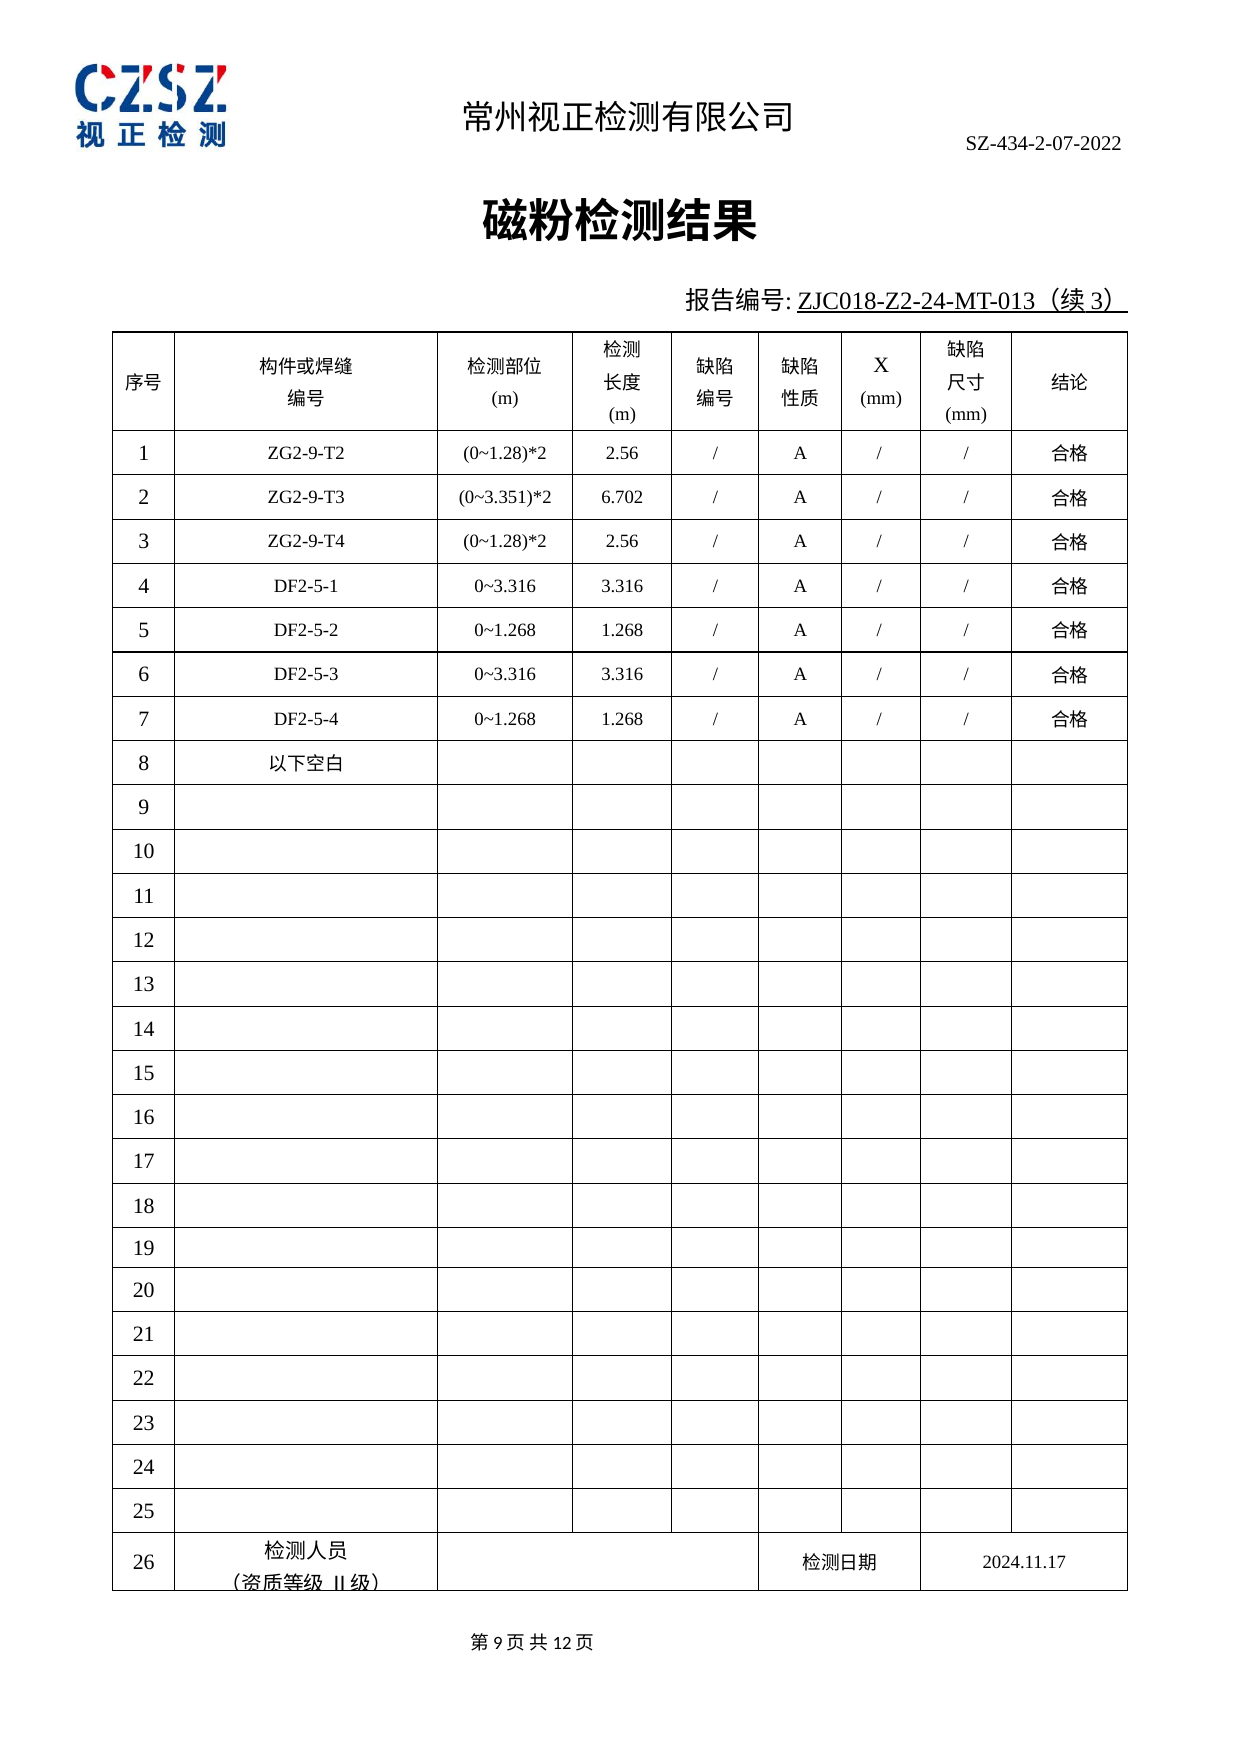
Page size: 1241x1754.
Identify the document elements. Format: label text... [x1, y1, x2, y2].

table_cell / [842, 475, 920, 518]
table_cell [921, 1228, 1011, 1267]
table_cell [921, 874, 1011, 917]
table_cell [921, 1489, 1011, 1532]
table_cell [921, 1401, 1011, 1444]
table_cell / [672, 431, 758, 474]
table_cell [672, 962, 758, 1006]
table_cell 4 [113, 564, 174, 607]
table_cell 16 [113, 1095, 174, 1138]
table_cell [1012, 785, 1127, 828]
table_cell DF2-5-3 [175, 653, 437, 696]
table_cell A [759, 520, 841, 563]
table_cell [759, 1228, 841, 1267]
table_cell / [672, 520, 758, 563]
table_cell [842, 1007, 920, 1050]
table_cell [921, 1268, 1011, 1311]
table_cell [759, 741, 841, 784]
table_cell (0~1.28)*2 [438, 520, 572, 563]
table_cell [175, 1184, 437, 1227]
table_cell / [842, 608, 920, 651]
table_cell / [921, 520, 1011, 563]
table_cell [759, 1401, 841, 1444]
table_cell / [842, 697, 920, 740]
table_cell [175, 1228, 437, 1267]
table_cell [672, 741, 758, 784]
table_cell 合格 [1012, 653, 1127, 696]
table_cell [672, 1051, 758, 1094]
table_cell 12 [113, 918, 174, 961]
table_cell 6.702 [573, 475, 671, 518]
table_cell [672, 830, 758, 873]
table_cell [921, 1007, 1011, 1050]
table_cell [842, 874, 920, 917]
table_header 检测 长度 (m) [573, 333, 671, 430]
table_cell [438, 1489, 572, 1532]
table_cell / [921, 653, 1011, 696]
table_cell 14 [113, 1007, 174, 1050]
table_cell DF2-5-1 [175, 564, 437, 607]
table_cell [438, 1312, 572, 1355]
table_cell [573, 1312, 671, 1355]
table_cell [842, 1228, 920, 1267]
table_cell [842, 962, 920, 1006]
table_cell 合格 [1012, 697, 1127, 740]
table_cell A [759, 653, 841, 696]
table_cell 10 [113, 830, 174, 873]
table_cell / [672, 697, 758, 740]
table_cell / [842, 564, 920, 607]
table_cell [672, 1184, 758, 1227]
table_cell DF2-5-2 [175, 608, 437, 651]
table_cell [175, 1007, 437, 1050]
table_cell / [921, 564, 1011, 607]
table_cell 13 [113, 962, 174, 1006]
table_cell [1012, 1184, 1127, 1227]
table_cell 5 [113, 608, 174, 651]
table_cell DF2-5-4 [175, 697, 437, 740]
table_cell [672, 1228, 758, 1267]
table_cell [759, 1268, 841, 1311]
table_cell [842, 1445, 920, 1488]
table_cell [1012, 962, 1127, 1006]
table_cell 合格 [1012, 520, 1127, 563]
table_cell [1012, 874, 1127, 917]
table_cell [842, 830, 920, 873]
table_cell [1012, 1007, 1127, 1050]
table_cell 25 [113, 1489, 174, 1532]
table_cell [438, 1095, 572, 1138]
table_cell 检测日期 [759, 1533, 920, 1589]
table_cell [759, 1184, 841, 1227]
table_cell [1012, 1356, 1127, 1399]
table_cell [1012, 1401, 1127, 1444]
table_cell [175, 1445, 437, 1488]
table_cell [759, 1007, 841, 1050]
table_cell 0~1.268 [438, 608, 572, 651]
table_header 构件或焊缝 编号 [175, 333, 437, 430]
table_cell [759, 1445, 841, 1488]
table_cell (0~3.351)*2 [438, 475, 572, 518]
table_cell [759, 785, 841, 828]
table_cell [672, 785, 758, 828]
table_cell [175, 1051, 437, 1094]
table_cell [175, 1139, 437, 1183]
table_cell [672, 874, 758, 917]
table_cell [842, 1051, 920, 1094]
table_cell [573, 741, 671, 784]
table_cell / [921, 697, 1011, 740]
table_cell 2 [113, 475, 174, 518]
text 磁粉检测结果 [112, 169, 1128, 266]
table_cell [921, 741, 1011, 784]
table_cell [438, 1184, 572, 1227]
table_cell [921, 1139, 1011, 1183]
table_cell [672, 1139, 758, 1183]
table_cell 6 [113, 653, 174, 696]
table_cell [438, 1228, 572, 1267]
table_cell A [759, 475, 841, 518]
table_cell 18 [113, 1184, 174, 1227]
table_cell 15 [113, 1051, 174, 1094]
table_cell [672, 1356, 758, 1399]
table_cell [438, 1445, 572, 1488]
table_cell [175, 785, 437, 828]
table_cell 0~3.316 [438, 564, 572, 607]
table_cell 7 [113, 697, 174, 740]
table_cell [573, 1095, 671, 1138]
table_cell [573, 830, 671, 873]
table_cell (0~1.28)*2 [438, 431, 572, 474]
table_cell [175, 1401, 437, 1444]
table_cell [672, 1268, 758, 1311]
table_cell / [672, 653, 758, 696]
table_cell 合格 [1012, 475, 1127, 518]
table_cell [921, 1184, 1011, 1227]
table_cell ZG2-9-T3 [175, 475, 437, 518]
table_cell [175, 918, 437, 961]
table_cell 21 [113, 1312, 174, 1355]
table_cell 检测人员 （资质等级 Ⅱ级） [175, 1533, 437, 1589]
table_cell [573, 1139, 671, 1183]
table_cell / [672, 608, 758, 651]
table_cell [1012, 1312, 1127, 1355]
table_cell [759, 1489, 841, 1532]
table_cell / [672, 564, 758, 607]
table_header 结论 [1012, 333, 1127, 430]
table_cell [438, 1007, 572, 1050]
table_cell [573, 874, 671, 917]
table_cell / [842, 431, 920, 474]
table_cell / [921, 475, 1011, 518]
table_cell [438, 1401, 572, 1444]
table_cell [672, 1312, 758, 1355]
table_cell [1012, 918, 1127, 961]
table_cell [759, 1051, 841, 1094]
table_cell [1012, 1445, 1127, 1488]
table_cell [842, 1356, 920, 1399]
table_cell [438, 1533, 758, 1589]
table_cell [1012, 1051, 1127, 1094]
table_cell [1012, 830, 1127, 873]
table_cell [759, 1095, 841, 1138]
table_cell [438, 1051, 572, 1094]
table_cell [672, 918, 758, 961]
table_cell 8 [113, 741, 174, 784]
table_cell 23 [113, 1401, 174, 1444]
table_cell [438, 918, 572, 961]
table_cell [1012, 1228, 1127, 1267]
table_cell [175, 1489, 437, 1532]
table_cell 9 [113, 785, 174, 828]
table_cell [842, 1095, 920, 1138]
table_cell [175, 962, 437, 1006]
table_cell 11 [113, 874, 174, 917]
table_cell [438, 874, 572, 917]
table_cell [573, 1184, 671, 1227]
table_cell 合格 [1012, 431, 1127, 474]
table_cell 3.316 [573, 564, 671, 607]
table_cell [759, 1139, 841, 1183]
table_cell [921, 1051, 1011, 1094]
table_cell A [759, 564, 841, 607]
table_cell / [842, 653, 920, 696]
table_cell [1012, 741, 1127, 784]
table_cell 合格 [1012, 564, 1127, 607]
table_header X (mm) [842, 333, 920, 430]
table_cell [672, 1007, 758, 1050]
table_cell ZG2-9-T4 [175, 520, 437, 563]
table_cell [175, 1356, 437, 1399]
table_cell [438, 1356, 572, 1399]
table_cell [842, 1139, 920, 1183]
table_cell [573, 1489, 671, 1532]
table_cell ZG2-9-T2 [175, 431, 437, 474]
table_cell [921, 1445, 1011, 1488]
table_cell [921, 1312, 1011, 1355]
table_cell [438, 741, 572, 784]
table_cell [759, 962, 841, 1006]
table_header 缺陷 尺寸 (mm) [921, 333, 1011, 430]
table_cell / [921, 608, 1011, 651]
table_cell [672, 1489, 758, 1532]
table_cell [842, 1184, 920, 1227]
table_cell [573, 1268, 671, 1311]
table_cell [573, 1401, 671, 1444]
table_cell [573, 1051, 671, 1094]
table_cell [175, 1312, 437, 1355]
table_cell [921, 1356, 1011, 1399]
table_cell [921, 830, 1011, 873]
table_cell [573, 785, 671, 828]
table_cell [573, 918, 671, 961]
table_cell 合格 [1012, 608, 1127, 651]
table_cell 2.56 [573, 431, 671, 474]
text 报告编号: ZJC018-Z2-24-MT-013（续3） [112, 266, 1128, 331]
table_cell [1012, 1095, 1127, 1138]
table_cell [842, 1268, 920, 1311]
table_cell [842, 1401, 920, 1444]
table_cell [842, 918, 920, 961]
table_cell [759, 1312, 841, 1355]
table_cell [175, 874, 437, 917]
table_cell 0~1.268 [438, 697, 572, 740]
table_header 缺陷 编号 [672, 333, 758, 430]
table_cell [759, 1356, 841, 1399]
table_cell [438, 962, 572, 1006]
table_cell [842, 741, 920, 784]
table_cell [573, 1228, 671, 1267]
table_cell 1 [113, 431, 174, 474]
picture [66, 51, 234, 153]
table_cell [438, 1139, 572, 1183]
table_cell [1012, 1139, 1127, 1183]
table_cell 24 [113, 1445, 174, 1488]
table_cell 3 [113, 520, 174, 563]
table_cell [573, 1445, 671, 1488]
table_cell [1012, 1489, 1127, 1532]
table_header 序号 [113, 333, 174, 430]
table_cell A [759, 608, 841, 651]
table_header 检测部位 (m) [438, 333, 572, 430]
table_cell [842, 1312, 920, 1355]
table_cell [175, 1268, 437, 1311]
table_cell 2024.11.17 [921, 1533, 1127, 1589]
table_cell [842, 1489, 920, 1532]
table_cell [573, 1007, 671, 1050]
table_cell / [921, 431, 1011, 474]
table_cell [573, 962, 671, 1006]
table_cell / [672, 475, 758, 518]
table_cell [438, 785, 572, 828]
table_cell 1.268 [573, 697, 671, 740]
table_cell [672, 1095, 758, 1138]
table_cell [759, 874, 841, 917]
table_cell [759, 918, 841, 961]
table_cell A [759, 431, 841, 474]
table_cell [1012, 1268, 1127, 1311]
table_cell 0~3.316 [438, 653, 572, 696]
table_cell 1.268 [573, 608, 671, 651]
table_cell [672, 1401, 758, 1444]
table_header 缺陷 性质 [759, 333, 841, 430]
table_cell 以下空白 [175, 741, 437, 784]
table_cell [842, 785, 920, 828]
table_cell 26 [113, 1533, 174, 1589]
table_cell [438, 1268, 572, 1311]
table_cell [175, 1095, 437, 1138]
table_cell 22 [113, 1356, 174, 1399]
table_cell 19 [113, 1228, 174, 1267]
table_cell [573, 1356, 671, 1399]
table_cell [921, 1095, 1011, 1138]
table_cell 2.56 [573, 520, 671, 563]
table_cell [921, 962, 1011, 1006]
table_cell [175, 830, 437, 873]
table_cell 20 [113, 1268, 174, 1311]
table_cell [921, 785, 1011, 828]
table_cell [759, 830, 841, 873]
table_cell [921, 918, 1011, 961]
table_cell / [842, 520, 920, 563]
table_cell 17 [113, 1139, 174, 1183]
table_cell 3.316 [573, 653, 671, 696]
table_cell [438, 830, 572, 873]
table_cell A [759, 697, 841, 740]
table_cell [672, 1445, 758, 1488]
